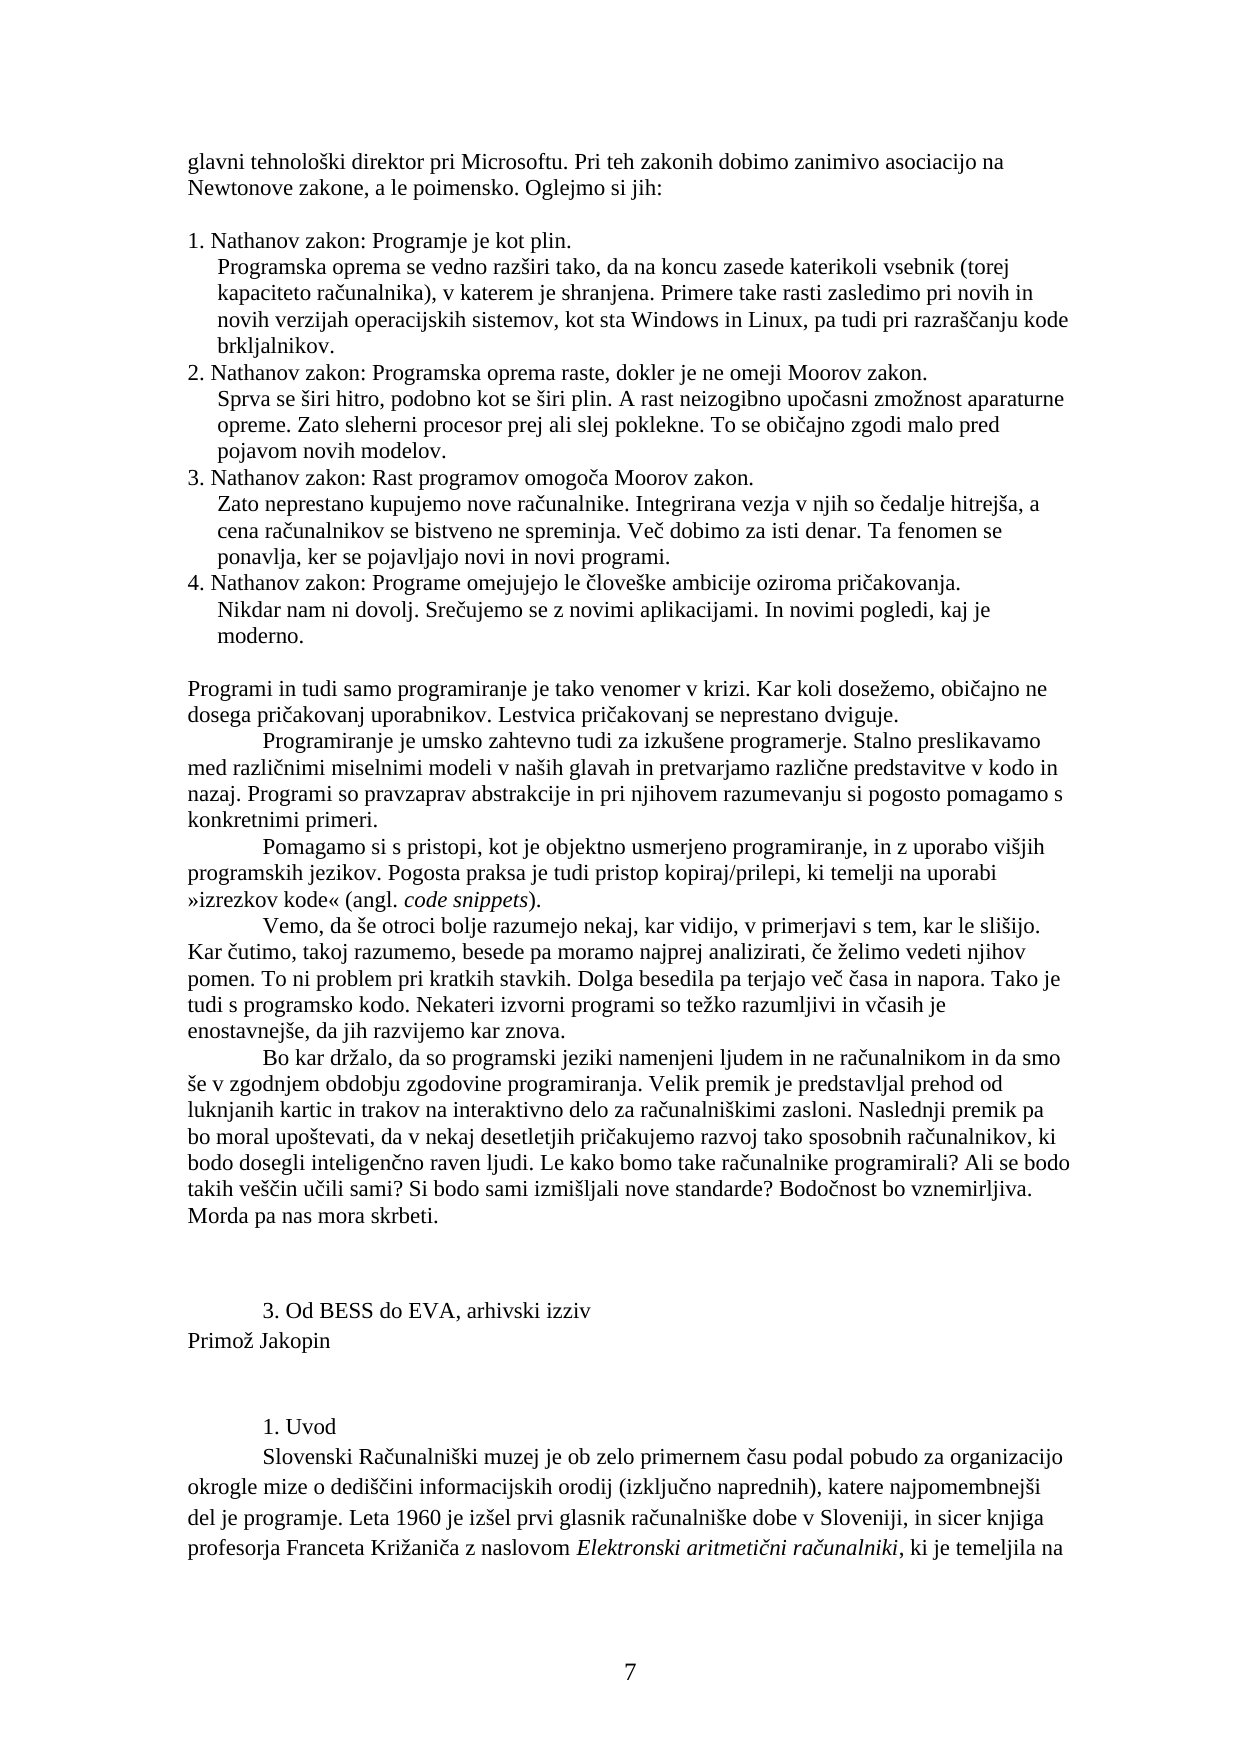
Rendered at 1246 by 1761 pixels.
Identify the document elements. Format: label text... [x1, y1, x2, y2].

text Nikdar nam ni dovolj. Srečujemo se z novimi aplikacijami. In novimi pogledi, kaj je moderno. [217, 596, 1073, 648]
text Programiranje je umsko zahtevno tudi za izkušene programerje. Stalno preslikavamo med različnimi miselnimi modeli v naših glavah in pretvarjamo različne predstavitve v kodo in nazaj. Programi so pravzaprav abstrakcije in pri njihovem razumevanju si pogosto pomagamo s konkretnimi primeri. [187, 727, 1073, 833]
text Bo kar držalo, da so programski jeziki namenjeni ljudem in ne računalnikom in da smo še v zgodnjem obdobju zgodovine programiranja. Velik premik je predstavljal prehod od luknjanih kartic in trakov na interaktivno delo za računalniškimi zasloni. Naslednji premik pa bo moral upoštevati, da v nekaj desetletjih pričakujemo razvoj tako sposobnih računalnikov, ki bodo dosegli inteligenčno raven ljudi. Le kako bomo take računalnike programirali? Ali se bodo takih veščin učili sami? Si bodo sami izmišljali nove standarde? Bodočnost bo vznemirljiva. Morda pa nas mora skrbeti. [187, 1044, 1073, 1228]
text Sprva se širi hitro, podobno kot se širi plin. A rast neizogibno upočasni zmožnost aparaturne opreme. Zato sleherni procesor prej ali slej poklekne. To se običajno zgodi malo pred pojavom novih modelov. [217, 385, 1073, 464]
text Primož Jakopin [187, 1327, 1073, 1354]
list 3. Od BESS do EVA, arhivski izziv [187, 1297, 1073, 1324]
text Vemo, da še otroci bolje razumejo nekaj, kar vidijo, v primerjavi s tem, kar le slišijo. Kar čutimo, takoj razumemo, besede pa moramo najprej analizirati, če želimo vedeti njihov pomen. To ni problem pri kratkih stavkih. Dolga besedila pa terjajo več časa in napora. Tako je tudi s programsko kodo. Nekateri izvorni programi so težko razumljivi in včasih je enostavnejše, da jih razvijemo kar znova. [187, 912, 1073, 1044]
text Programska oprema se vedno razširi tako, da na koncu zasede katerikoli vsebnik (torej kapaciteto računalnika), v katerem je shranjena. Primere take rasti zasledimo pri novih in novih verzijah operacijskih sistemov, kot sta Windows in Linux, pa tudi pri razraščanju kode brkljalnikov. [217, 253, 1073, 358]
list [187, 1443, 1073, 1560]
text 1. Nathanov zakon: Programje je kot plin. [187, 227, 1073, 253]
text 2. Nathanov zakon: Programska oprema raste, dokler je ne omeji Moorov zakon. [187, 358, 1073, 385]
text Zato neprestano kupujemo nove računalnike. Integrirana vezja v njih so čedalje hitrejša, a cena računalnikov se bistveno ne spreminja. Več dobimo za isti denar. Ta fenomen se ponavlja, ker se pojavljajo novi in novi programi. [217, 490, 1073, 569]
list 1. Uvod [187, 1413, 1073, 1439]
text 4. Nathanov zakon: Programe omejujejo le človeške ambicije oziroma pričakovanja. [187, 569, 1073, 596]
text 3. Nathanov zakon: Rast programov omogoča Moorov zakon. [187, 464, 1073, 490]
text Programi in tudi samo programiranje je tako venomer v krizi. Kar koli dosežemo, običajno ne dosega pričakovanj uporabnikov. Lestvica pričakovanj se neprestano dviguje. [187, 675, 1073, 727]
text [187, 148, 1073, 200]
text Pomagamo si s pristopi, kot je objektno usmerjeno programiranje, in z uporabo višjih programskih jezikov. Pogosta praksa je tudi pristop kopiraj/prilepi, ki temelji na uporabi »izrezkov kode« (angl. code snippets). [187, 833, 1073, 912]
